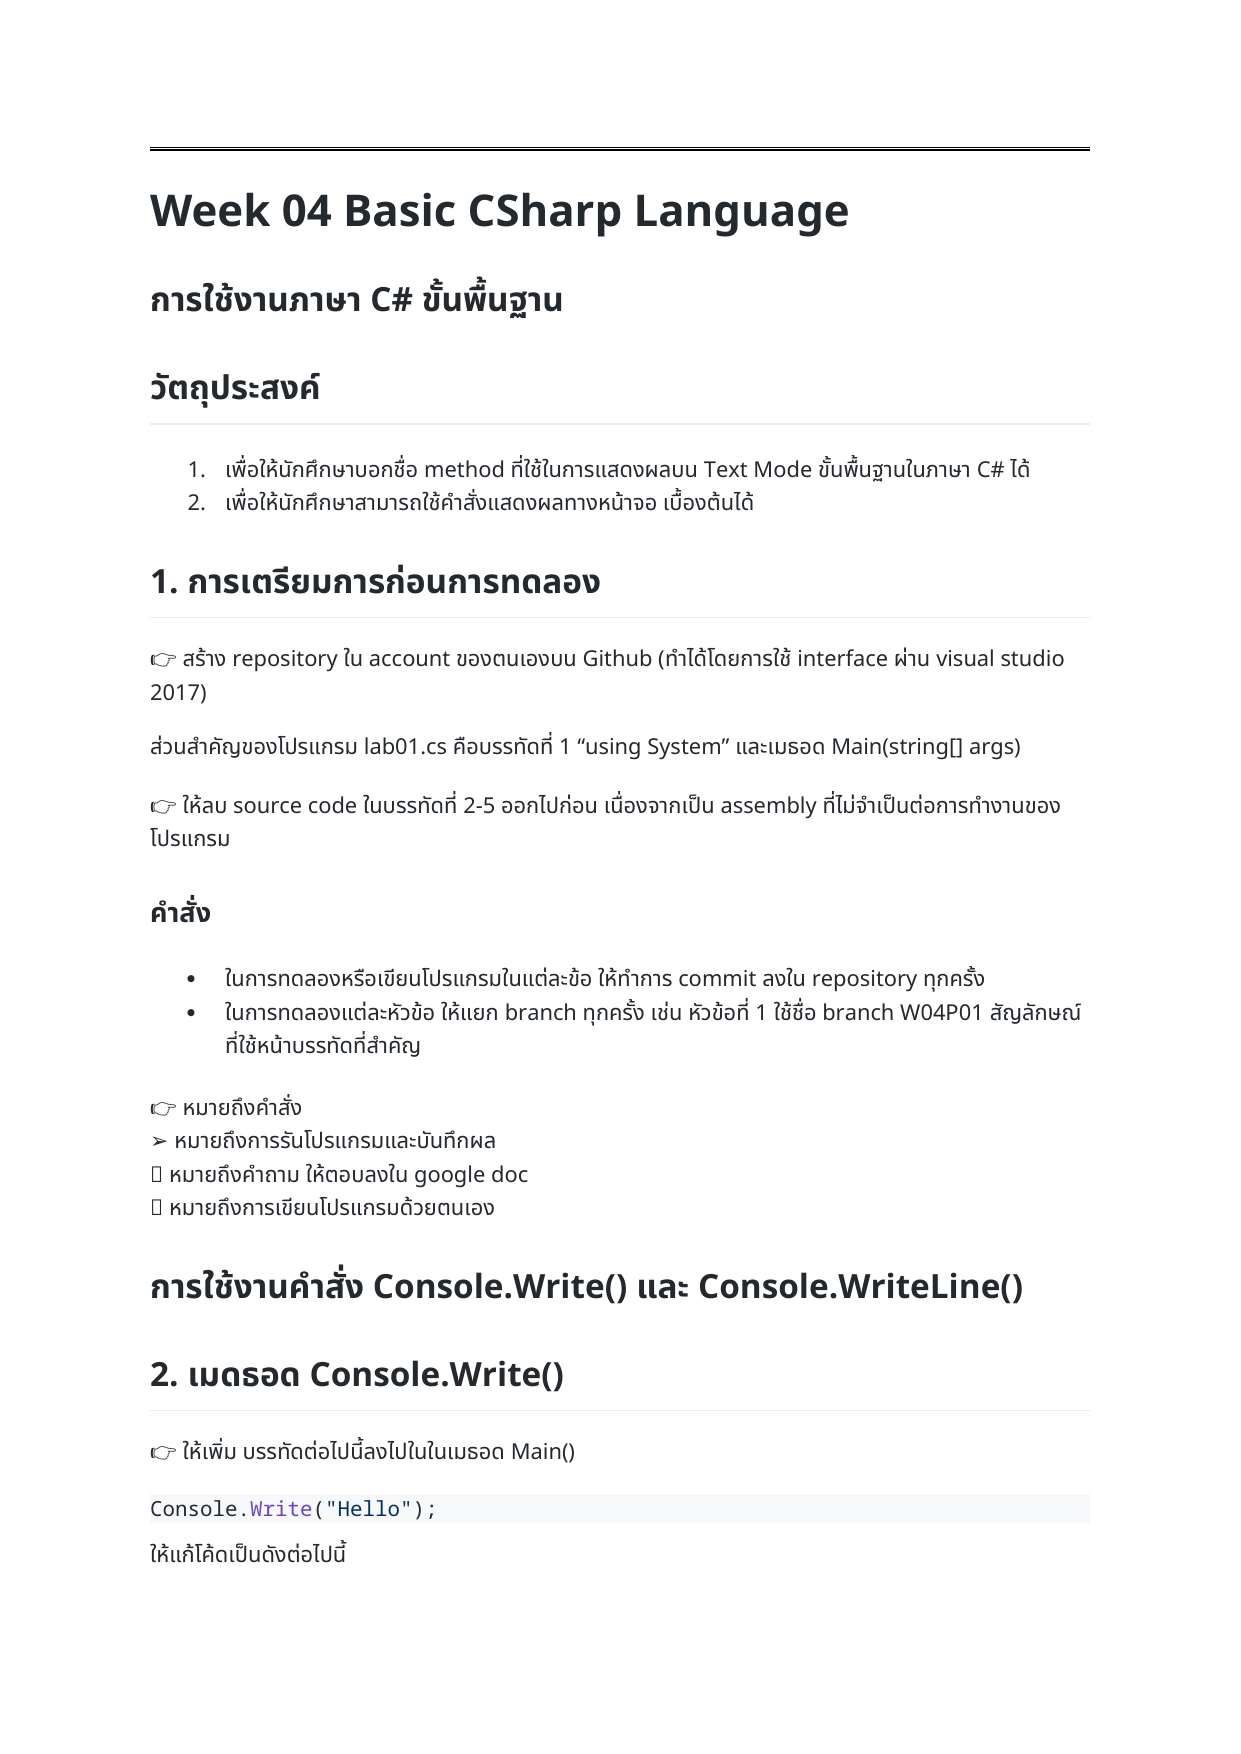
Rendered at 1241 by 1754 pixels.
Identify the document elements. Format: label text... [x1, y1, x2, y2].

text ให้แก้โค้ดเป็นดังต่อไปนี้ [150, 1539, 1090, 1572]
list ในการทดลองแต่ละหัวข้อ ให้แยก branch ทุกครั้ง เช่น หัวข้อที่ 1 ใช้ชื่อ branch W04P01 สัญลักษณ์ที่ใช้หน้าบรรทัดที่สำคัญ [187, 997, 1090, 1063]
text วัตถุประสงค์ [150, 364, 1090, 423]
text การใช้งานคำสั่ง Console.Write() และ Console.WriteLine() [150, 1262, 1090, 1313]
text 2. เมดธอด Console.Write() [150, 1351, 1090, 1410]
text 👉 ให้เพิ่ม บรรทัดต่อไปนี้ลงไปในในเมธอด Main() [150, 1436, 1090, 1469]
text 👉 หมายถึงคำสั่ง ➢ หมายถึงการรันโปรแกรมและบันทึกผล ❔ หมายถึงคำถาม ให้ตอบลงใน google doc 👷 หมายถึงการเขียนโปรแกรมด้วยตนเอง [150, 1092, 1090, 1225]
list เพื่อให้นักศึกษาบอกชื่อ method ที่ใช้ในการแสดงผลบน Text Mode ขั้นพื้นฐานในภาษา C# ได้ [187, 454, 1090, 487]
text 1. การเตรียมการก่อนการทดลอง [150, 558, 1090, 617]
text 👉 ให้ลบ source code ในบรรทัดที่ 2-5 ออกไปก่อน เนื่องจากเป็น assembly ที่ไม่จำเป็นต่อการทำงานของโปรแกรม [150, 789, 1090, 856]
text ส่วนสำคัญของโปรแกรม lab01.cs คือบรรทัดที่ 1 “using System” และเมธอด Main(string[] args) [150, 731, 1090, 764]
text 👉 สร้าง repository ใน account ของตนเองบน Github (ทำได้โดยการใช้ interface ผ่าน visual studio 2017) [150, 643, 1090, 706]
text คำสั่ง [150, 893, 1090, 934]
text Week 04 Basic CSharp Language [150, 179, 1090, 239]
list เพื่อให้นักศึกษาสามารถใช้คำสั่งแสดงผลทางหน้าจอ เบื้องต้นได้ [187, 487, 1090, 520]
text Console.Write("Hello"); [150, 1494, 1090, 1523]
list ในการทดลองหรือเขียนโปรแกรมในแต่ละข้อ ให้ทำการ commit ลงใน repository ทุกครั้ง [187, 963, 1090, 997]
text การใช้งานภาษา C# ขั้นพื้นฐาน [150, 276, 1090, 327]
